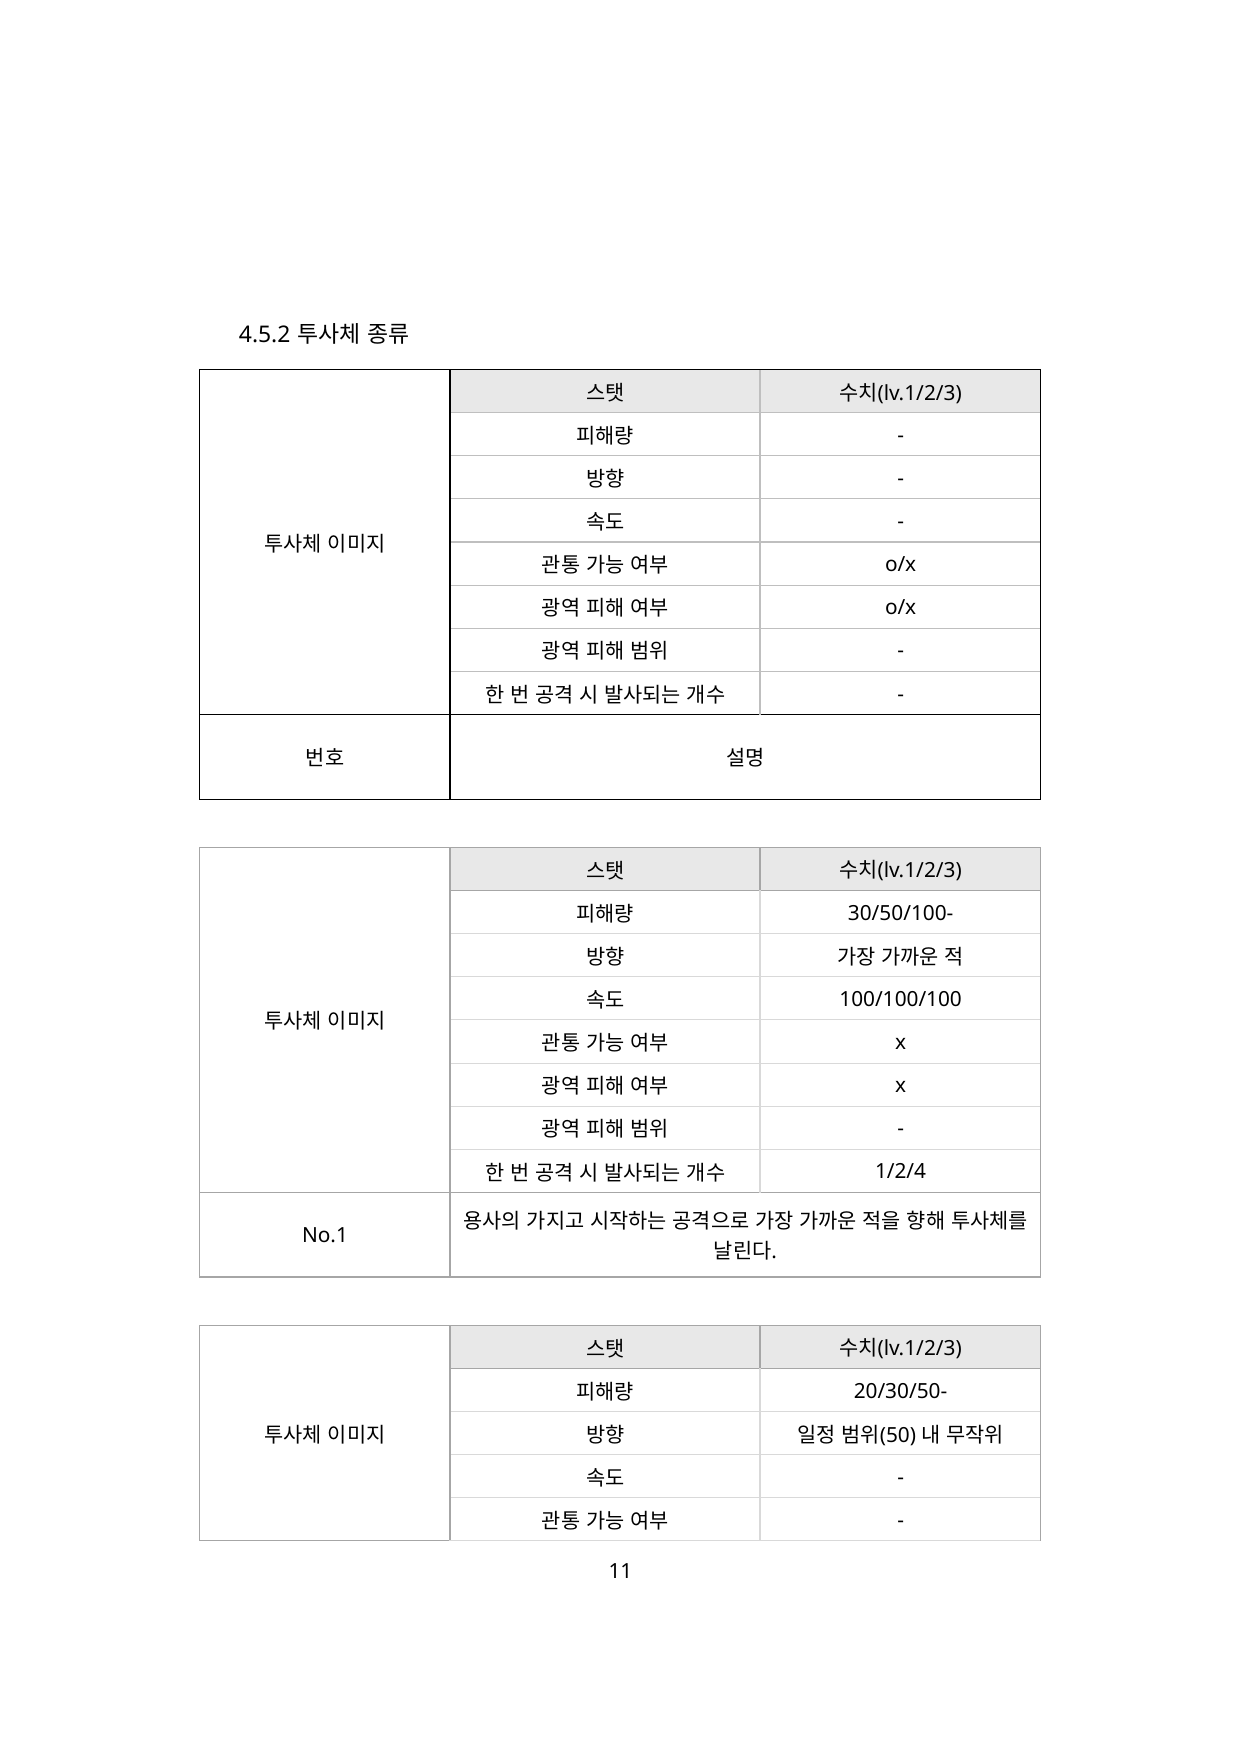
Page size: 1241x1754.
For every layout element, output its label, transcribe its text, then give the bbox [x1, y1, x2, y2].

table_cell 100/100/100 [761, 977, 1040, 1019]
table_cell 용사의 가지고 시작하는 공격으로 가장 가까운 적을 향해 투사체를 날린다. [451, 1193, 1040, 1276]
table_cell - [761, 1107, 1040, 1149]
table_cell 관통 가능 여부 [451, 543, 759, 584]
table_cell 관통 가능 여부 [451, 1498, 759, 1540]
table_cell o/x [761, 543, 1040, 584]
table_cell 20/30/50- [761, 1369, 1040, 1411]
table_cell 방향 [451, 934, 759, 976]
table_cell - [761, 629, 1040, 671]
table_header 수치(lv.1/2/3) [761, 848, 1040, 890]
table_cell 가장 가까운 적 [761, 934, 1040, 976]
table_cell 방향 [451, 1412, 759, 1454]
table_cell 1/2/4 [761, 1150, 1040, 1192]
table_cell 한 번 공격 시 발사되는 개수 [451, 672, 759, 714]
table_cell 광역 피해 범위 [451, 629, 759, 671]
table_cell - [761, 456, 1040, 498]
table_cell 30/50/100- [761, 891, 1040, 933]
table_cell 관통 가능 여부 [451, 1020, 759, 1062]
text 투사체 종류 [239, 316, 1090, 350]
table_cell - [761, 1498, 1040, 1540]
table_header 투사체 이미지 [200, 848, 449, 1192]
table_cell 한 번 공격 시 발사되는 개수 [451, 1150, 759, 1192]
table_cell 속도 [451, 1455, 759, 1497]
table_cell o/x [761, 586, 1040, 628]
table_header 스탯 [451, 1326, 759, 1368]
table_cell 설명 [451, 715, 1040, 798]
table_header 스탯 [451, 848, 759, 890]
table_cell - [761, 672, 1040, 714]
table_cell 번호 [200, 715, 449, 798]
table_cell 광역 피해 여부 [451, 1064, 759, 1106]
table_cell 속도 [451, 977, 759, 1019]
table_cell - [761, 413, 1040, 455]
table_cell - [761, 1455, 1040, 1497]
table_header 투사체 이미지 [200, 1326, 449, 1540]
table_cell 피해량 [451, 891, 759, 933]
table_header 수치(lv.1/2/3) [761, 370, 1040, 412]
table_header 수치(lv.1/2/3) [761, 1326, 1040, 1368]
table_cell No.1 [200, 1193, 449, 1276]
table_header 스탯 [451, 370, 759, 412]
table_cell 피해량 [451, 413, 759, 455]
table_cell x [761, 1064, 1040, 1106]
table_cell 광역 피해 여부 [451, 586, 759, 628]
table_cell x [761, 1020, 1040, 1062]
table_cell - [761, 499, 1040, 541]
table_header 투사체 이미지 [200, 370, 449, 714]
table_cell 피해량 [451, 1369, 759, 1411]
table_cell 속도 [451, 499, 759, 541]
table_cell 일정 범위(50) 내 무작위 [761, 1412, 1040, 1454]
table_cell 광역 피해 범위 [451, 1107, 759, 1149]
table_cell 방향 [451, 456, 759, 498]
